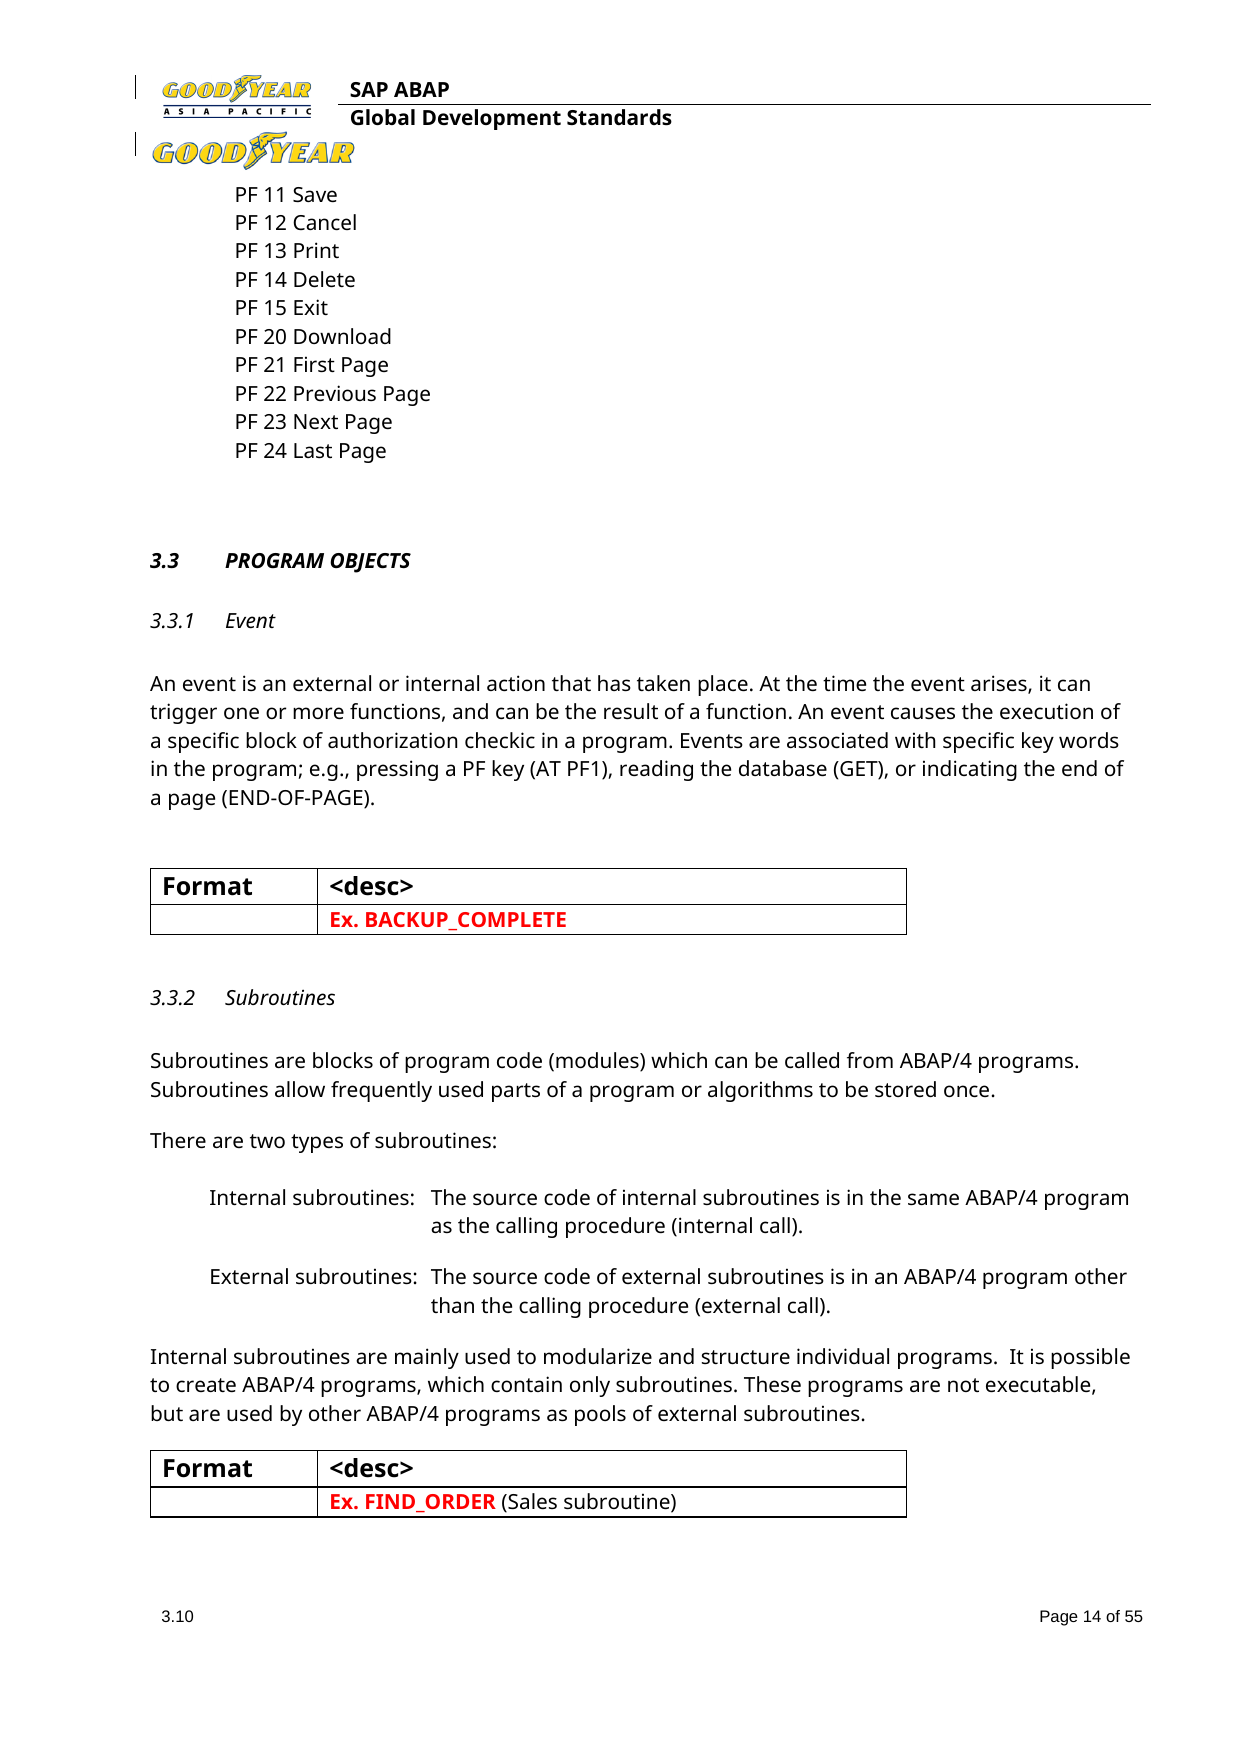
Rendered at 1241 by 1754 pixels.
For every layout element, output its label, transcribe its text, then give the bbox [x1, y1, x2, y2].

text External subroutines: The source code of external subroutines is in an ABAP/4 program other than the calling procedure (external call). [150, 1262, 1132, 1319]
table_header <desc> [318, 1451, 906, 1486]
table_cell Ex. FIND_ORDER (Sales subroutine) [318, 1488, 906, 1516]
table_header Format [151, 1451, 317, 1486]
text Internal subroutines: The source code of internal subroutines is in the same ABAP/4 program as the calling procedure (internal call). [150, 1183, 1132, 1239]
text PF 11 Save [150, 180, 1132, 208]
subtitle 3.3 PROGRAM OBJECTS [150, 546, 1132, 574]
table_cell Ex. BACKUP_COMPLETE [318, 905, 906, 934]
text PF 24 Last Page [150, 436, 1132, 464]
text PF 12 Cancel [150, 208, 1132, 237]
picture [150, 131, 356, 171]
text Internal subroutines are mainly used to modularize and structure individual programs. It is possible to create ABAP/4 programs, which contain only subroutines. These programs are not executable, but are used by other ABAP/4 programs as pools of external subroutines. [150, 1342, 1132, 1427]
text PF 15 Exit [150, 293, 1132, 322]
subtitle Subroutines [150, 983, 1132, 1012]
text PF 20 Download [150, 322, 1132, 350]
subtitle PF 21 First Page [150, 350, 1132, 379]
table_header <desc> [318, 869, 906, 904]
text An event is an external or internal action that has taken place. At the time the event arises, it can trigger one or more functions, and can be the result of a function. An event causes the execution of a specific block of authorization checkic in a program. Events are associated with specific key words in the program; e.g., pressing a PF key (AT PF1), reading the database (GET), or indicating the end of a page (END-OF-PAGE). [150, 669, 1132, 811]
table_cell [151, 905, 317, 934]
table_header Format [151, 869, 317, 904]
text PF 23 Next Page [150, 407, 1132, 436]
picture [161, 75, 312, 118]
subtitle Event [150, 606, 1132, 634]
text There are two types of subroutines: [150, 1126, 1132, 1154]
text PF 22 Previous Page [150, 379, 1132, 407]
text PF 13 Print [150, 237, 1132, 265]
table_cell [151, 1488, 317, 1516]
text PF 14 Delete [150, 265, 1132, 293]
text Subroutines are blocks of program code (modules) which can be called from ABAP/4 programs. Subroutines allow frequently used parts of a program or algorithms to be stored once. [150, 1046, 1132, 1103]
